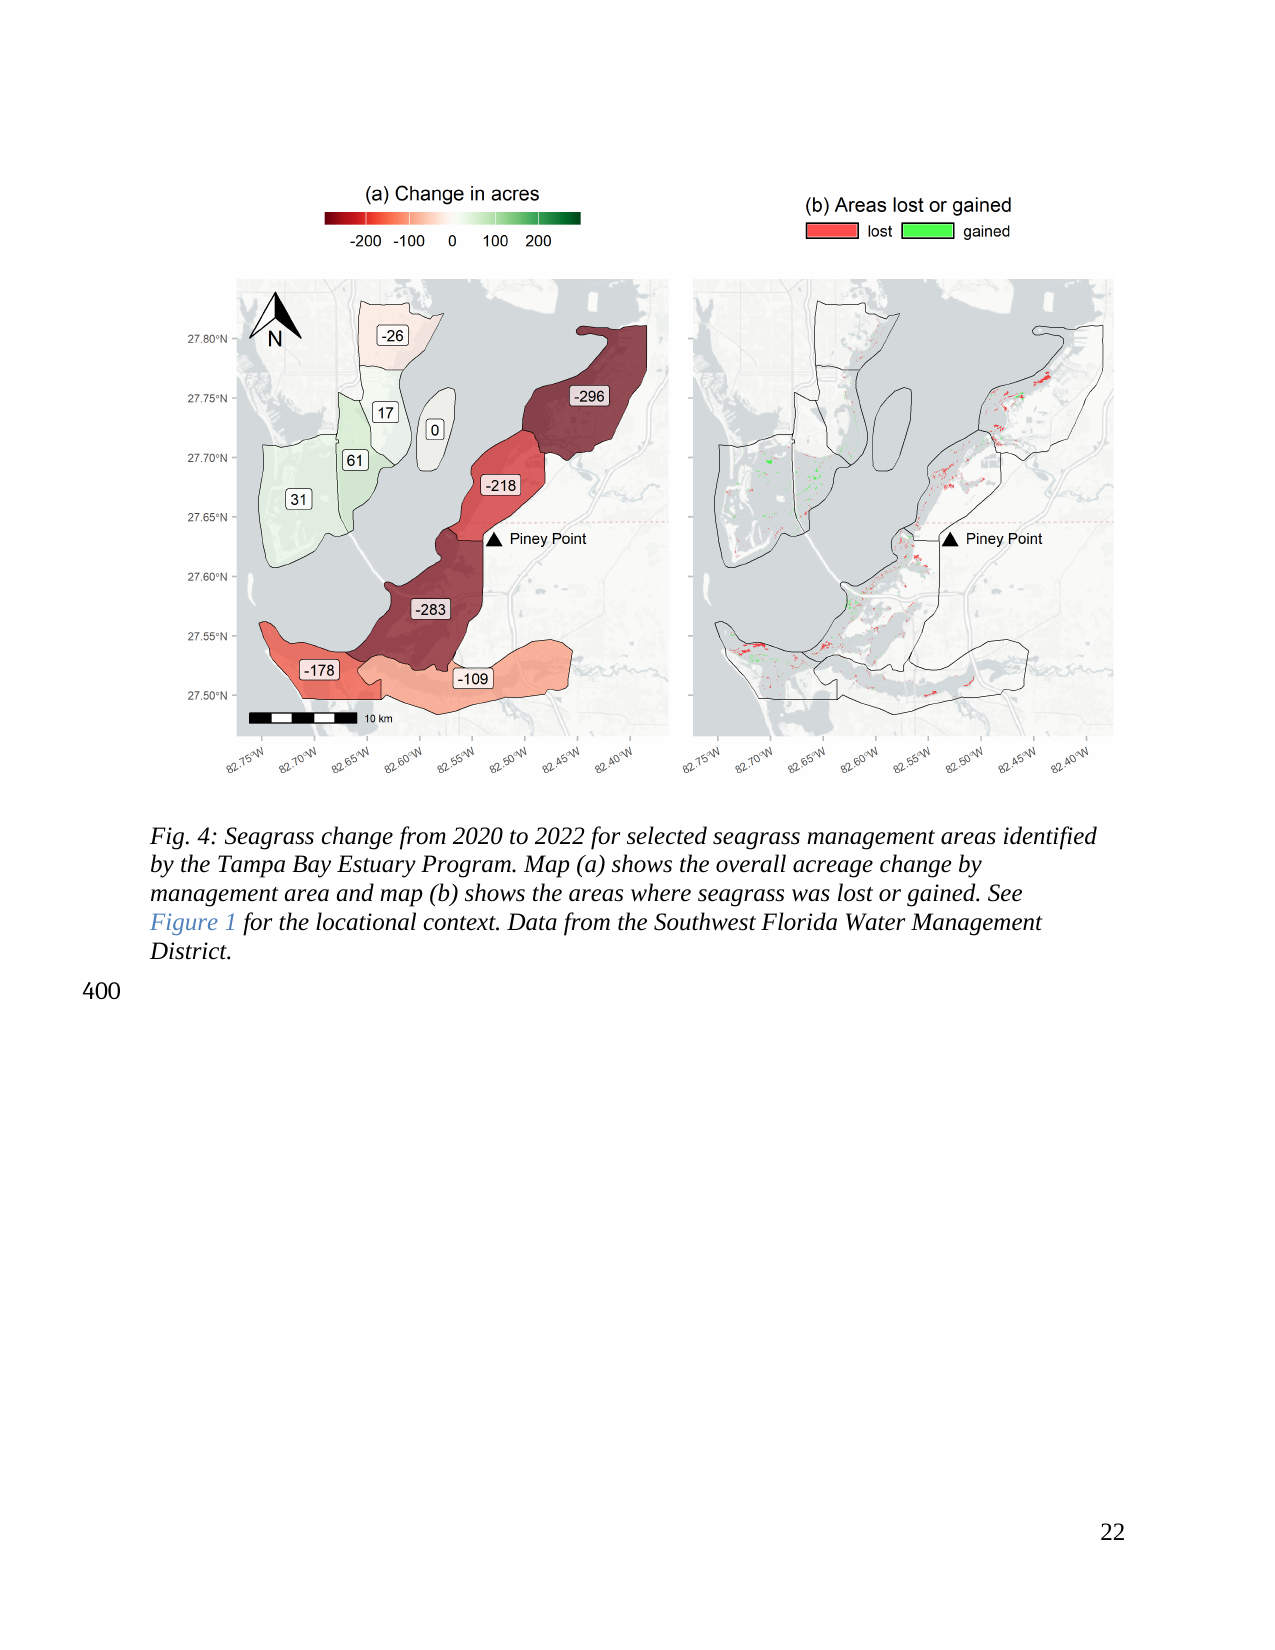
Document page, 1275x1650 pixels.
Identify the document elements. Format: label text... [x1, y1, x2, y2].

picture [168, 150, 1114, 800]
table_header Fig. 4: Seagrass change from 2020 to 2022 for selected seagrass management areas identified by the Tampa Bay Estuary Program. Map (a) shows the overall acreage change by management area and map (b) shows the areas where seagrass was lost or gained. See Figure 1 for the locational context. Data from the Southwest Florida Water Management District. [139, 150, 1114, 977]
